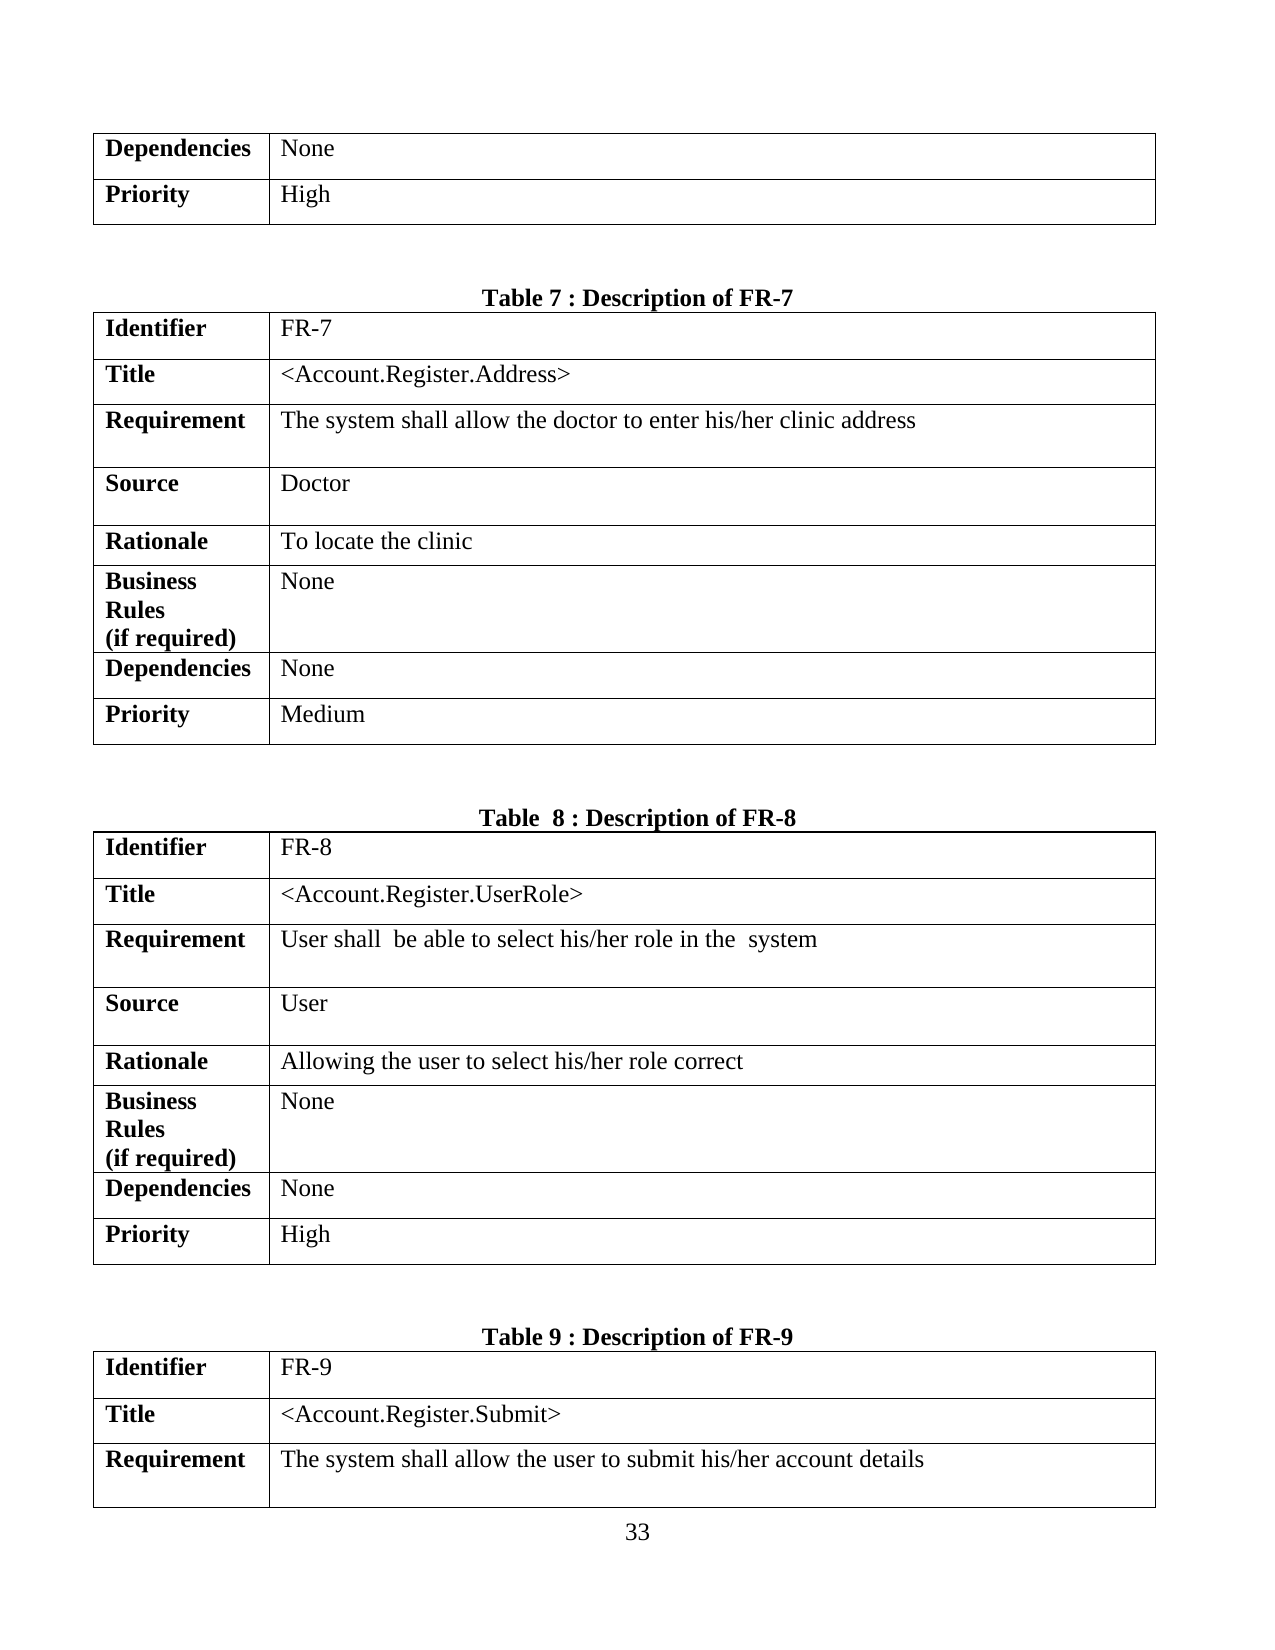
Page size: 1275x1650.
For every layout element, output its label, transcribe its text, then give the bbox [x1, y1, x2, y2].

table_cell None [270, 653, 1155, 698]
table_cell High [270, 1219, 1155, 1264]
table_cell The system shall allow the doctor to enter his/her clinic address [270, 405, 1155, 467]
table_header Identifier [94, 833, 269, 878]
table_cell None [270, 1086, 1155, 1172]
table_header Identifier [94, 313, 269, 358]
table_cell None [270, 566, 1155, 652]
table_cell Source [94, 988, 269, 1045]
table_cell Rationale [94, 1046, 269, 1085]
table_cell Business Rules (if required) [94, 566, 269, 652]
text Table 8 : Description of FR-8 [120, 803, 1155, 831]
table_cell Rationale [94, 526, 269, 565]
table_cell Source [94, 468, 269, 525]
table_cell Dependencies [94, 134, 269, 178]
table_cell Medium [270, 699, 1155, 744]
table_cell <Account.Register.UserRole> [270, 879, 1155, 923]
table_cell High [270, 180, 1155, 224]
table_cell Requirement [94, 1444, 269, 1507]
table_cell <Account.Register.Submit> [270, 1399, 1155, 1443]
table_cell Priority [94, 699, 269, 744]
table_header Identifier [94, 1352, 269, 1398]
table_cell To locate the clinic [270, 526, 1155, 565]
table_cell The system shall allow the user to submit his/her account details [270, 1444, 1155, 1507]
text Table 7 : Description of FR-7 [120, 283, 1155, 312]
table_cell Title [94, 360, 269, 404]
table_cell Requirement [94, 405, 269, 467]
table_cell Title [94, 879, 269, 923]
table_cell Doctor [270, 468, 1155, 525]
table_cell None [270, 134, 1155, 178]
table_cell None [270, 1173, 1155, 1218]
table_header FR-9 [270, 1352, 1155, 1398]
table_cell Title [94, 1399, 269, 1443]
table_cell User shall be able to select his/her role in the system [270, 925, 1155, 987]
table_cell Dependencies [94, 1173, 269, 1218]
table_cell Dependencies [94, 653, 269, 698]
table_header FR-7 [270, 313, 1155, 358]
table_cell Priority [94, 1219, 269, 1264]
table_header FR-8 [270, 833, 1155, 878]
table_cell Priority [94, 180, 269, 224]
text Table 9 : Description of FR-9 [120, 1322, 1155, 1351]
table_cell <Account.Register.Address> [270, 360, 1155, 404]
table_cell Business Rules (if required) [94, 1086, 269, 1172]
table_cell User [270, 988, 1155, 1045]
table_cell Allowing the user to select his/her role correct [270, 1046, 1155, 1085]
table_cell Requirement [94, 925, 269, 987]
